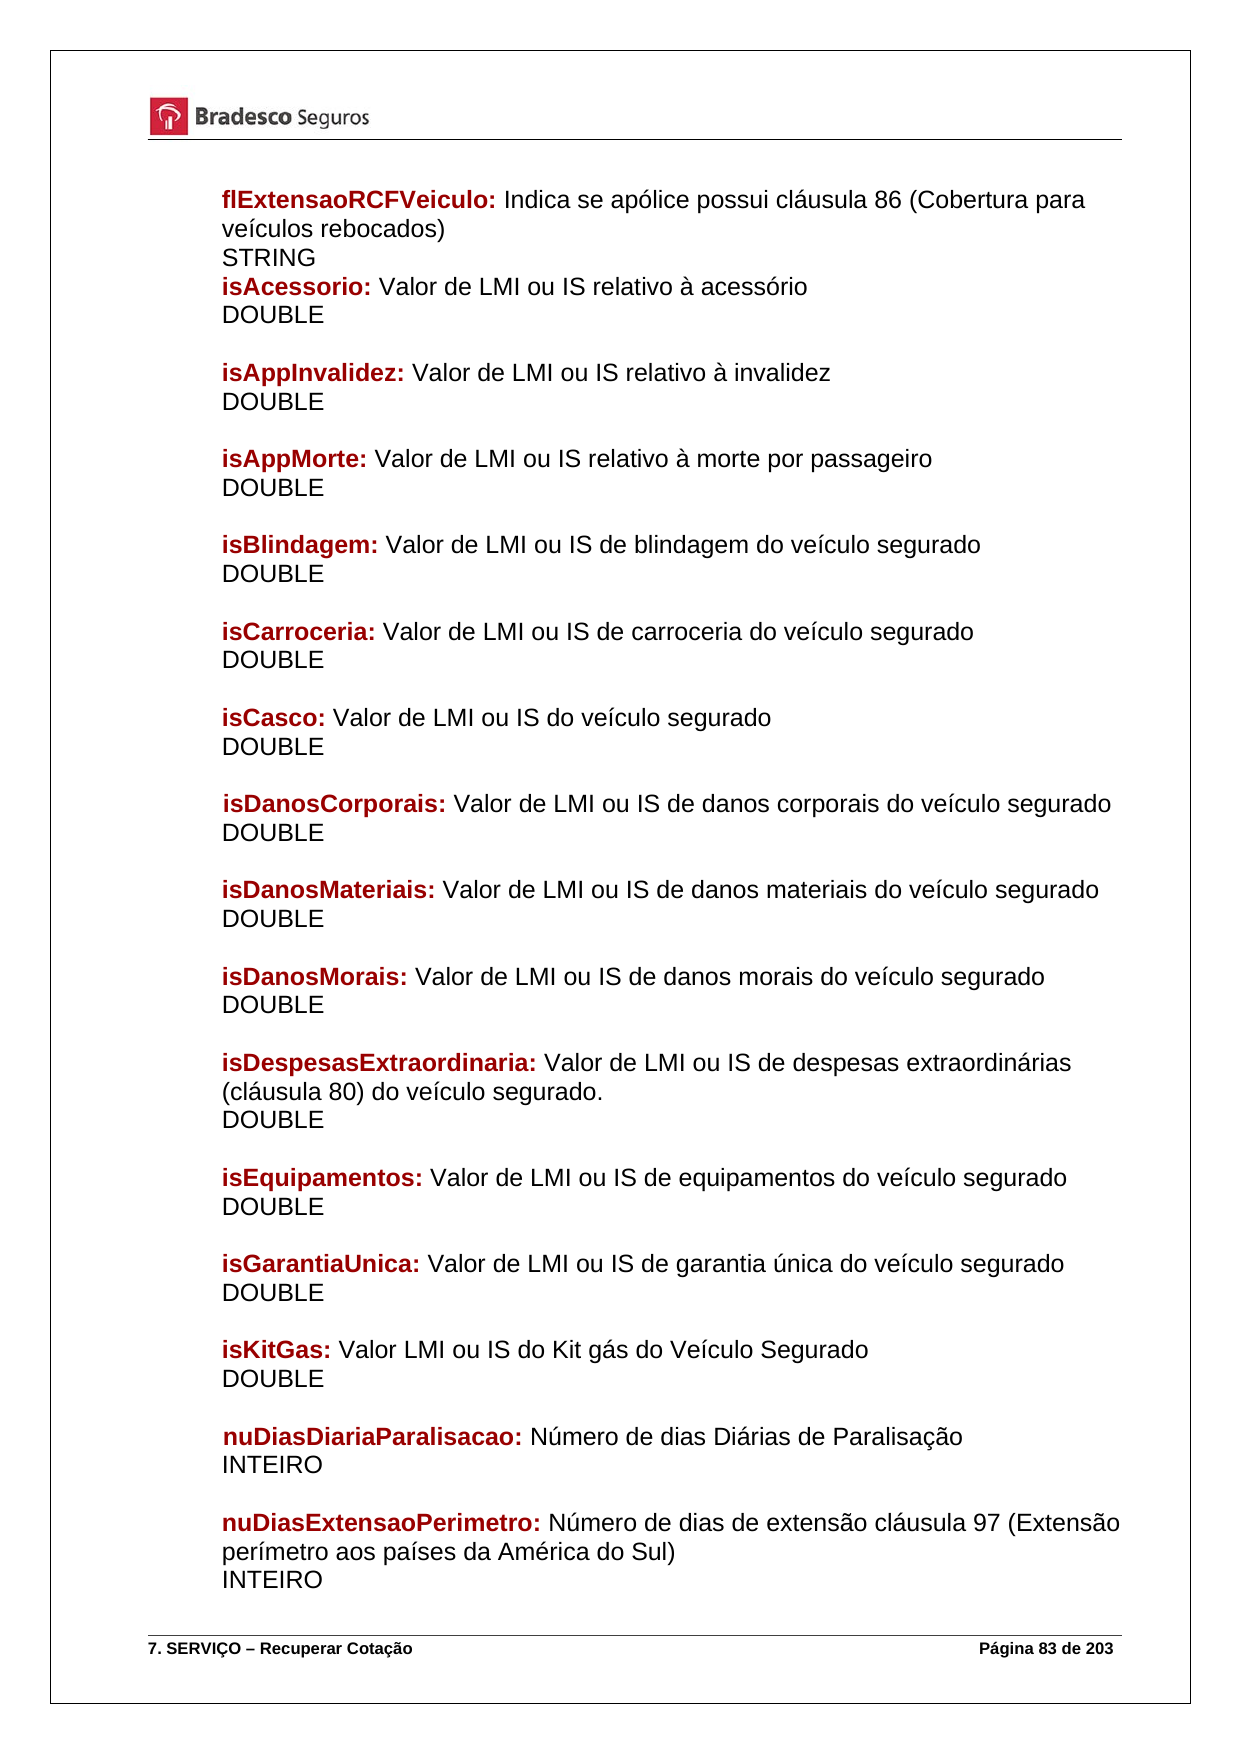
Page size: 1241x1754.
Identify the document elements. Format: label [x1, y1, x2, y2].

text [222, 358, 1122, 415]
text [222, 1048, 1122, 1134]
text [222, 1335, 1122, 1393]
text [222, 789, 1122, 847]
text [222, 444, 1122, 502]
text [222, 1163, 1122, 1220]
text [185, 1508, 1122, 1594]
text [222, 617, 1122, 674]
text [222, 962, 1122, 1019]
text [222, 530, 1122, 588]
picture [149, 85, 380, 139]
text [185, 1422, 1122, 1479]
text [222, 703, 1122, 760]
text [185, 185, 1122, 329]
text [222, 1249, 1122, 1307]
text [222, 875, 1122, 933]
